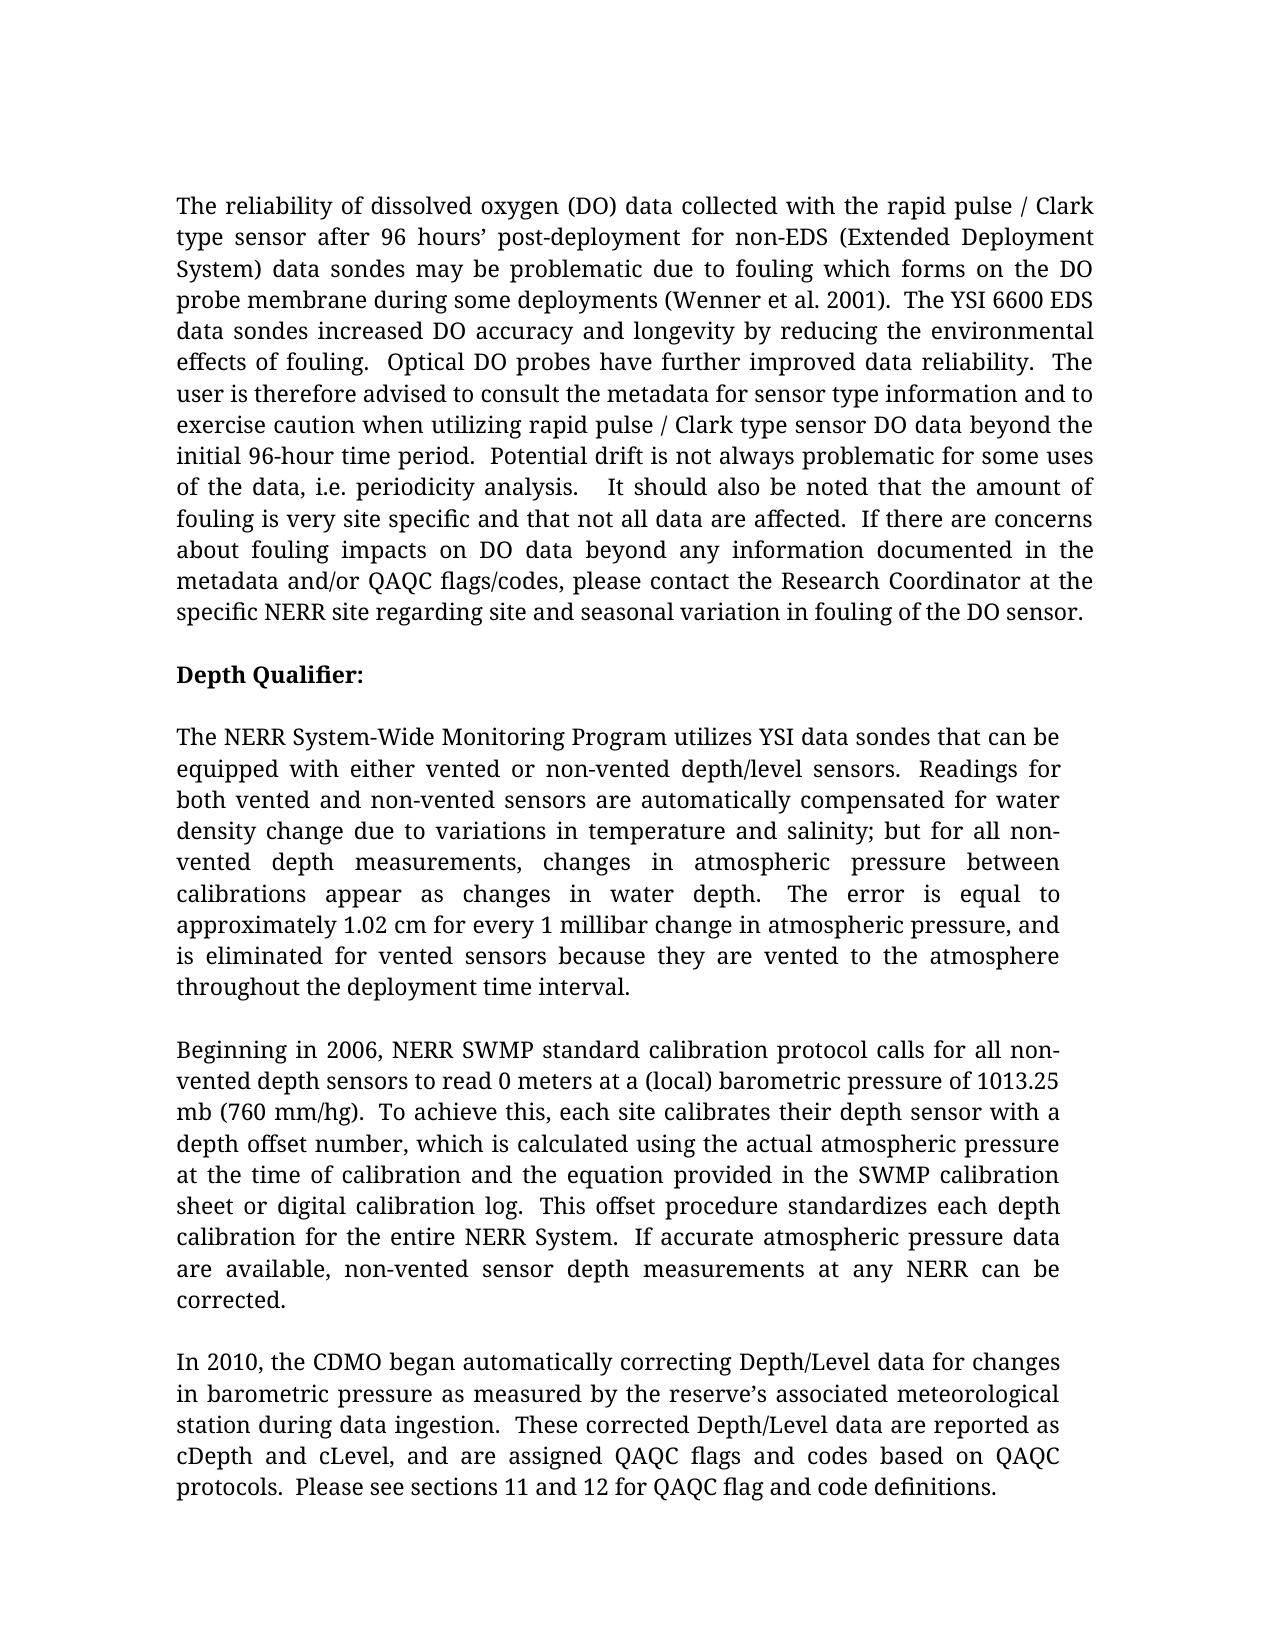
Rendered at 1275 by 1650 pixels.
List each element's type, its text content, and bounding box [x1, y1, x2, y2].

text Beginning in 2006, NERR SWMP standard calibration protocol calls for all non-vented depth sensors to read 0 meters at a (local) barometric pressure of 1013.25 mb (760 mm/hg). To achieve this, each site calibrates their depth sensor with a depth offset number, which is calculated using the actual atmospheric pressure at the time of calibration and the equation provided in the SWMP calibration sheet or digital calibration log. This offset procedure standardizes each depth calibration for the entire NERR System. If accurate atmospheric pressure data are available, non-vented sensor depth measurements at any NERR can be corrected. [176, 1034, 1061, 1315]
text Depth Qualifier: [176, 659, 1061, 690]
text In 2010, the CDMO began automatically correcting Depth/Level data for changes in barometric pressure as measured by the reserve’s associated meteorological station during data ingestion. These corrected Depth/Level data are reported as cDepth and cLevel, and are assigned QAQC flags and codes based on QAQC protocols. Please see sections 11 and 12 for QAQC flag and code definitions. [176, 1346, 1061, 1502]
text The reliability of dissolved oxygen (DO) data collected with the rapid pulse / Clark type sensor after 96 hours’ post-deployment for non-EDS (Extended Deployment System) data sondes may be problematic due to fouling which forms on the DO probe membrane during some deployments (Wenner et al. 2001). The YSI 6600 EDS data sondes increased DO accuracy and longevity by reducing the environmental effects of fouling. Optical DO probes have further improved data reliability. The user is therefore advised to consult the metadata for sensor type information and to exercise caution when utilizing rapid pulse / Clark type sensor DO data beyond the initial 96-hour time period. Potential drift is not always problematic for some uses of the data, i.e. periodicity analysis. It should also be noted that the amount of fouling is very site specific and that not all data are affected. If there are concerns about fouling impacts on DO data beyond any information documented in the metadata and/or QAQC flags/codes, please contact the Research Coordinator at the specific NERR site regarding site and seasonal variation in fouling of the DO sensor. [176, 190, 1095, 627]
text The NERR System-Wide Monitoring Program utilizes YSI data sondes that can be equipped with either vented or non-vented depth/level sensors. Readings for both vented and non-vented sensors are automatically compensated for water density change due to variations in temperature and salinity; but for all non-vented depth measurements, changes in atmospheric pressure between calibrations appear as changes in water depth. The error is equal to approximately 1.02 cm for every 1 millibar change in atmospheric pressure, and is eliminated for vented sensors because they are vented to the atmosphere throughout the deployment time interval. [176, 721, 1061, 1002]
